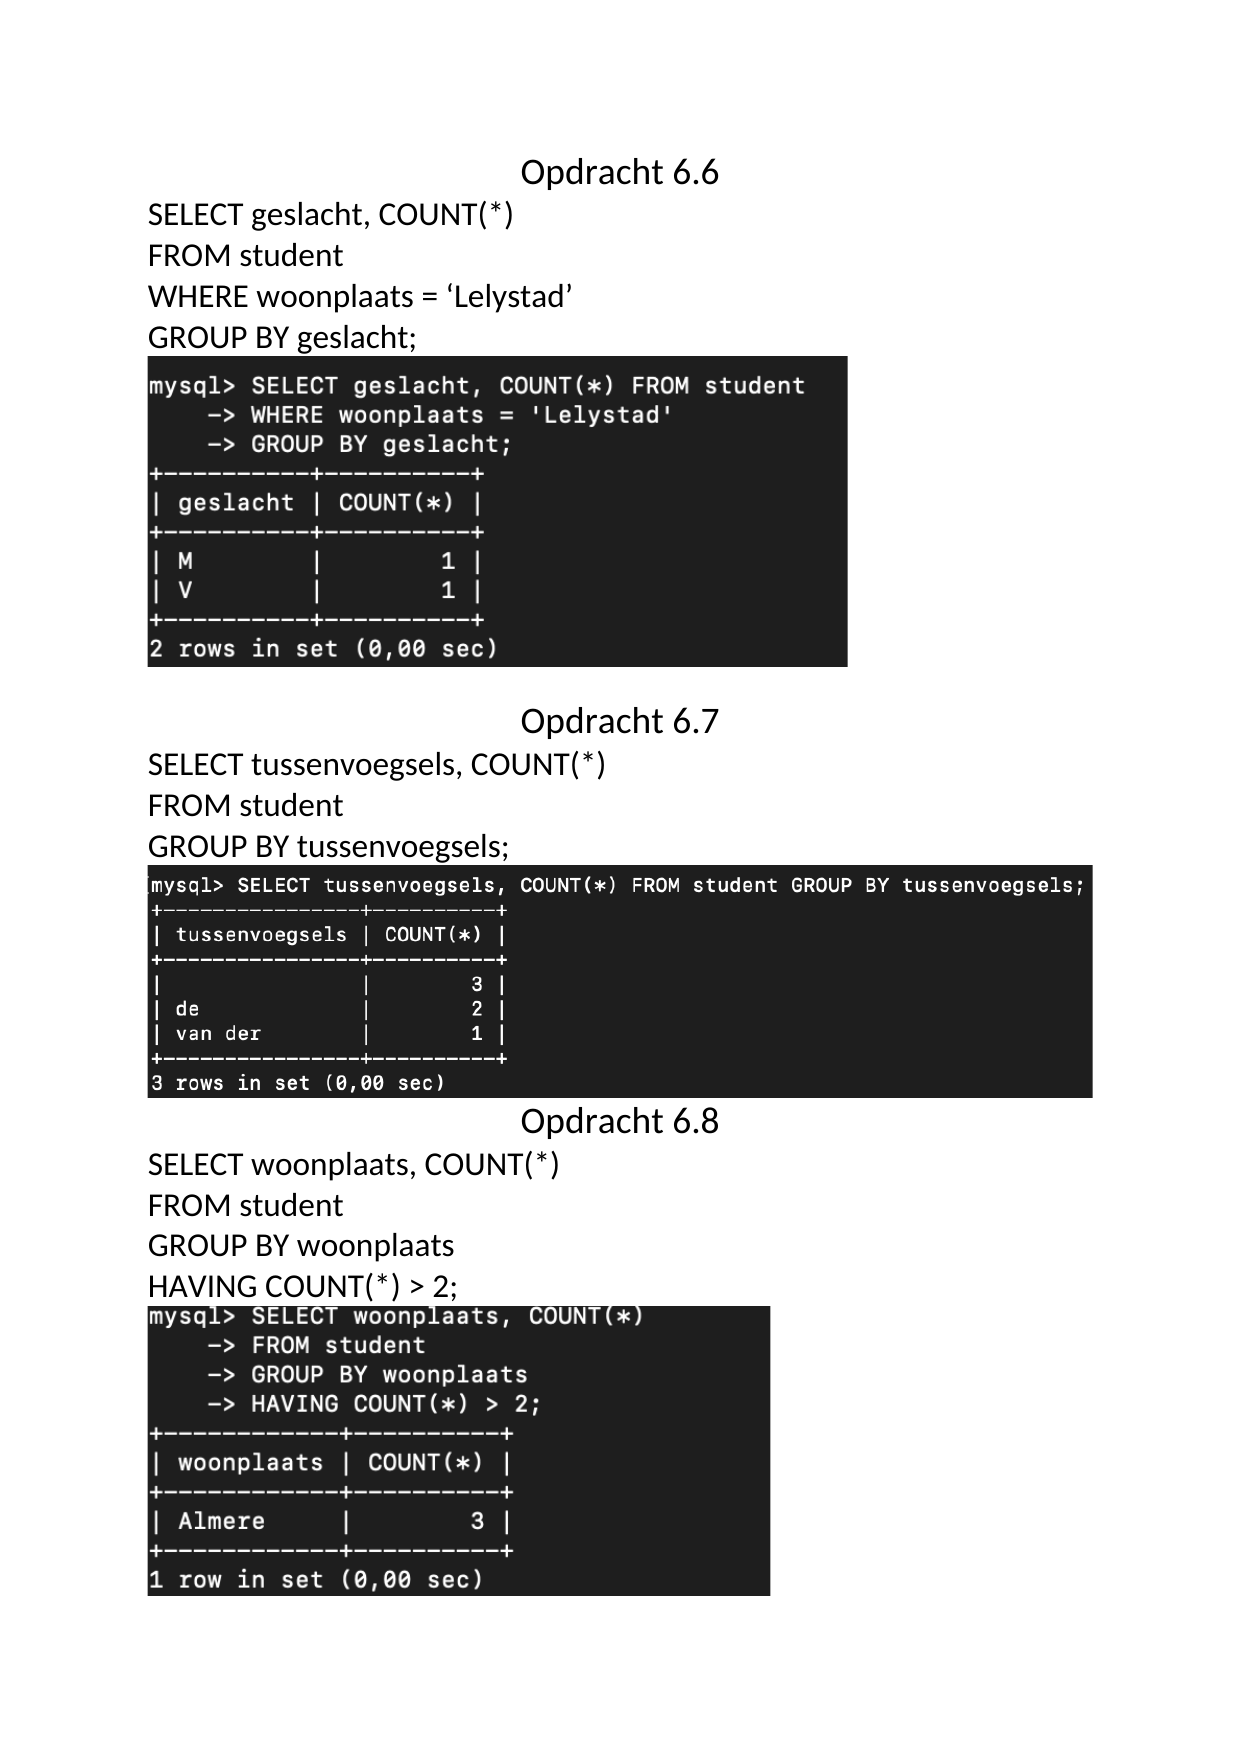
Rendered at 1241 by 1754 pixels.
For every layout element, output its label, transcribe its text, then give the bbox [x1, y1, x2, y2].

text WHERE woonplaats = ‘Lelystad’ [148, 275, 1093, 316]
text Opdracht 6.7 [148, 697, 1093, 743]
text HAVING COUNT(*) > 2; [148, 1265, 1093, 1306]
text GROUP BY geslacht; [148, 316, 1093, 356]
text Opdracht 6.8 [148, 1098, 1093, 1143]
text Opdracht 6.6 [148, 148, 1093, 193]
text SELECT geslacht, COUNT(*) [148, 193, 1093, 234]
text GROUP BY tussenvoegsels; [148, 824, 1093, 865]
picture [147, 356, 848, 667]
text SELECT woonplaats, COUNT(*) [148, 1143, 1093, 1184]
text GROUP BY woonplaats [148, 1224, 1093, 1265]
text FROM student [148, 1184, 1093, 1224]
picture [147, 865, 1093, 1098]
text FROM student [148, 784, 1093, 824]
text FROM student [148, 234, 1093, 275]
text SELECT tussenvoegsels, COUNT(*) [148, 743, 1093, 784]
picture [147, 1306, 771, 1596]
